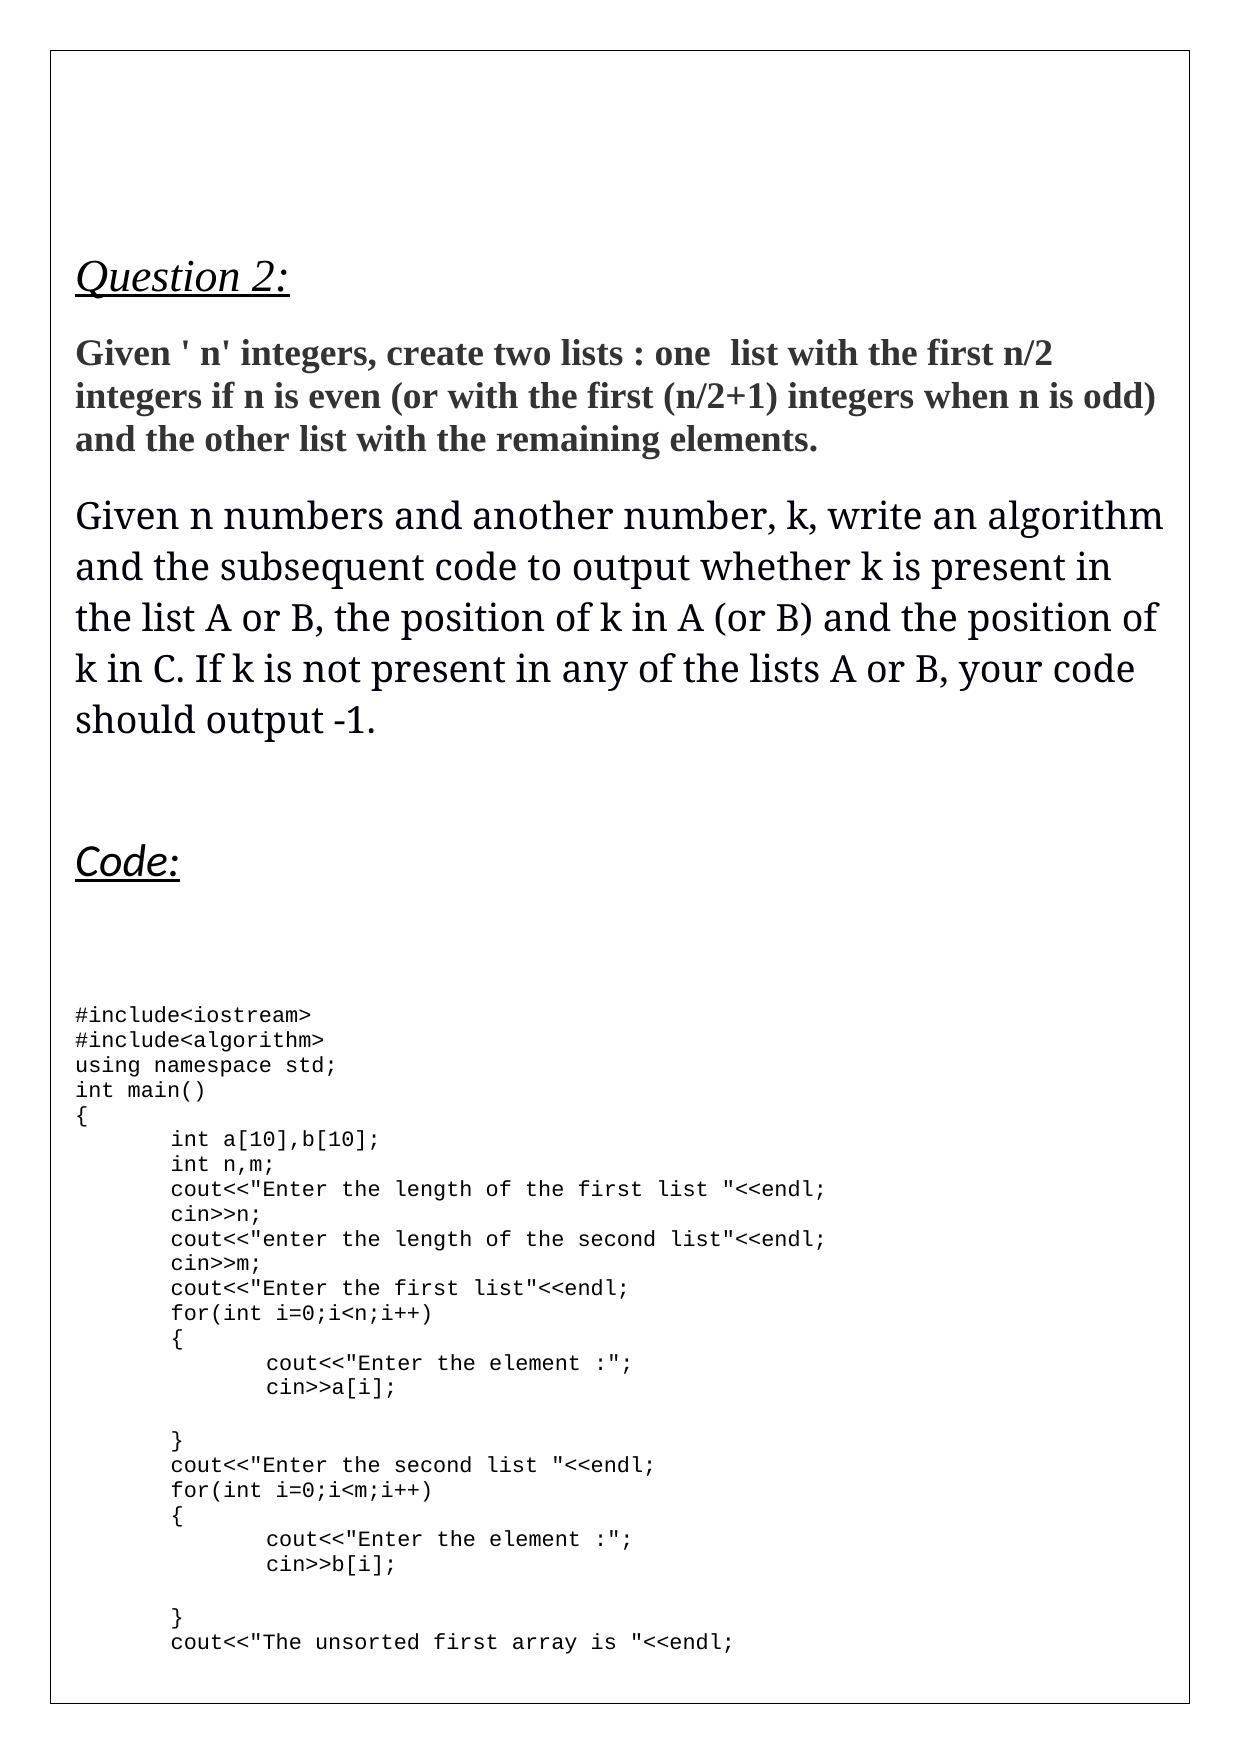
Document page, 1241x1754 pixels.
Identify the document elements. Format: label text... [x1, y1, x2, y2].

text { [75, 1104, 1165, 1129]
text cin>>m; [75, 1253, 1165, 1277]
text { [75, 1504, 1165, 1528]
text for(int i=0;i<n;i++) [75, 1302, 1165, 1327]
text int main() [75, 1079, 1165, 1104]
text cout<<"Enter the first list"<<endl; [75, 1277, 1165, 1302]
text cin>>a[i]; [75, 1377, 1165, 1401]
text } [75, 1429, 1165, 1454]
text Code: [75, 831, 1165, 887]
text int a[10],b[10]; [75, 1129, 1165, 1153]
text for(int i=0;i<m;i++) [75, 1479, 1165, 1504]
text cin>>b[i]; [75, 1553, 1165, 1578]
text { [75, 1327, 1165, 1352]
text cout<<"Enter the element :"; [75, 1528, 1165, 1553]
text Given n numbers and another number, k, write an algorithm and the subsequent code to output whether k is present in the list A or B, the position of k in A (or B) and the position of k in C. If k is not present in any of the lists A or B, your code should output -1. [75, 489, 1165, 744]
text cout<<"The unsorted first array is "<<endl; [75, 1631, 1165, 1656]
text Question 2: [75, 249, 1165, 301]
text } [75, 1606, 1165, 1631]
text using namespace std; [75, 1054, 1165, 1079]
text #include<algorithm> [75, 1029, 1165, 1054]
text #include<iostream> [75, 1005, 1165, 1029]
text cin>>n; [75, 1203, 1165, 1228]
text cout<<"Enter the second list "<<endl; [75, 1454, 1165, 1479]
text cout<<"enter the length of the second list"<<endl; [75, 1228, 1165, 1253]
text cout<<"Enter the element :"; [75, 1352, 1165, 1377]
text int n,m; [75, 1153, 1165, 1178]
text Given ' n' integers, create two lists : one list with the first n/2 integers if n is even (or with the first (n/2+1) integers when n is odd) and the other list with the remaining elements. [75, 331, 1165, 460]
text cout<<"Enter the length of the first list "<<endl; [75, 1178, 1165, 1203]
